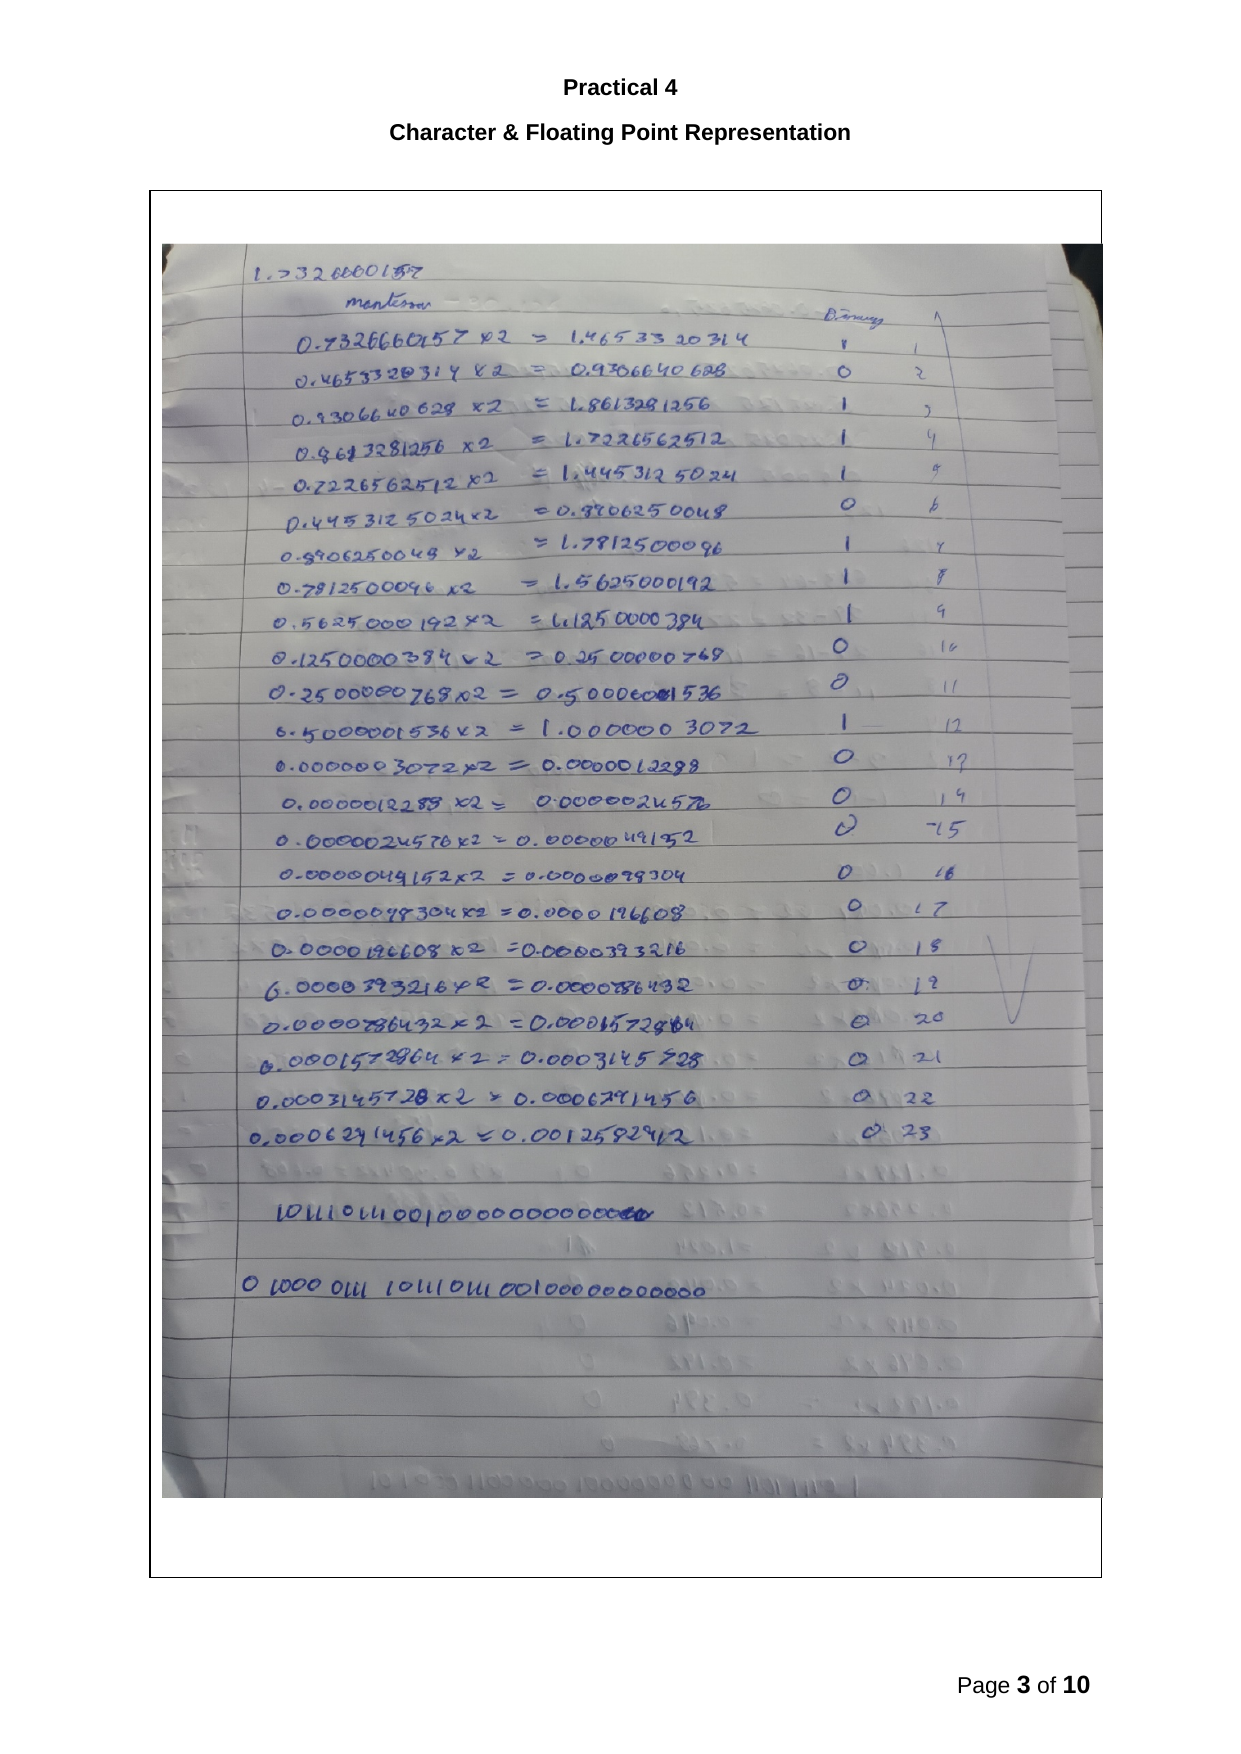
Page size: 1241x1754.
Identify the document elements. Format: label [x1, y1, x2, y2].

picture [163, 245, 1103, 1497]
table_cell [151, 191, 1101, 1577]
